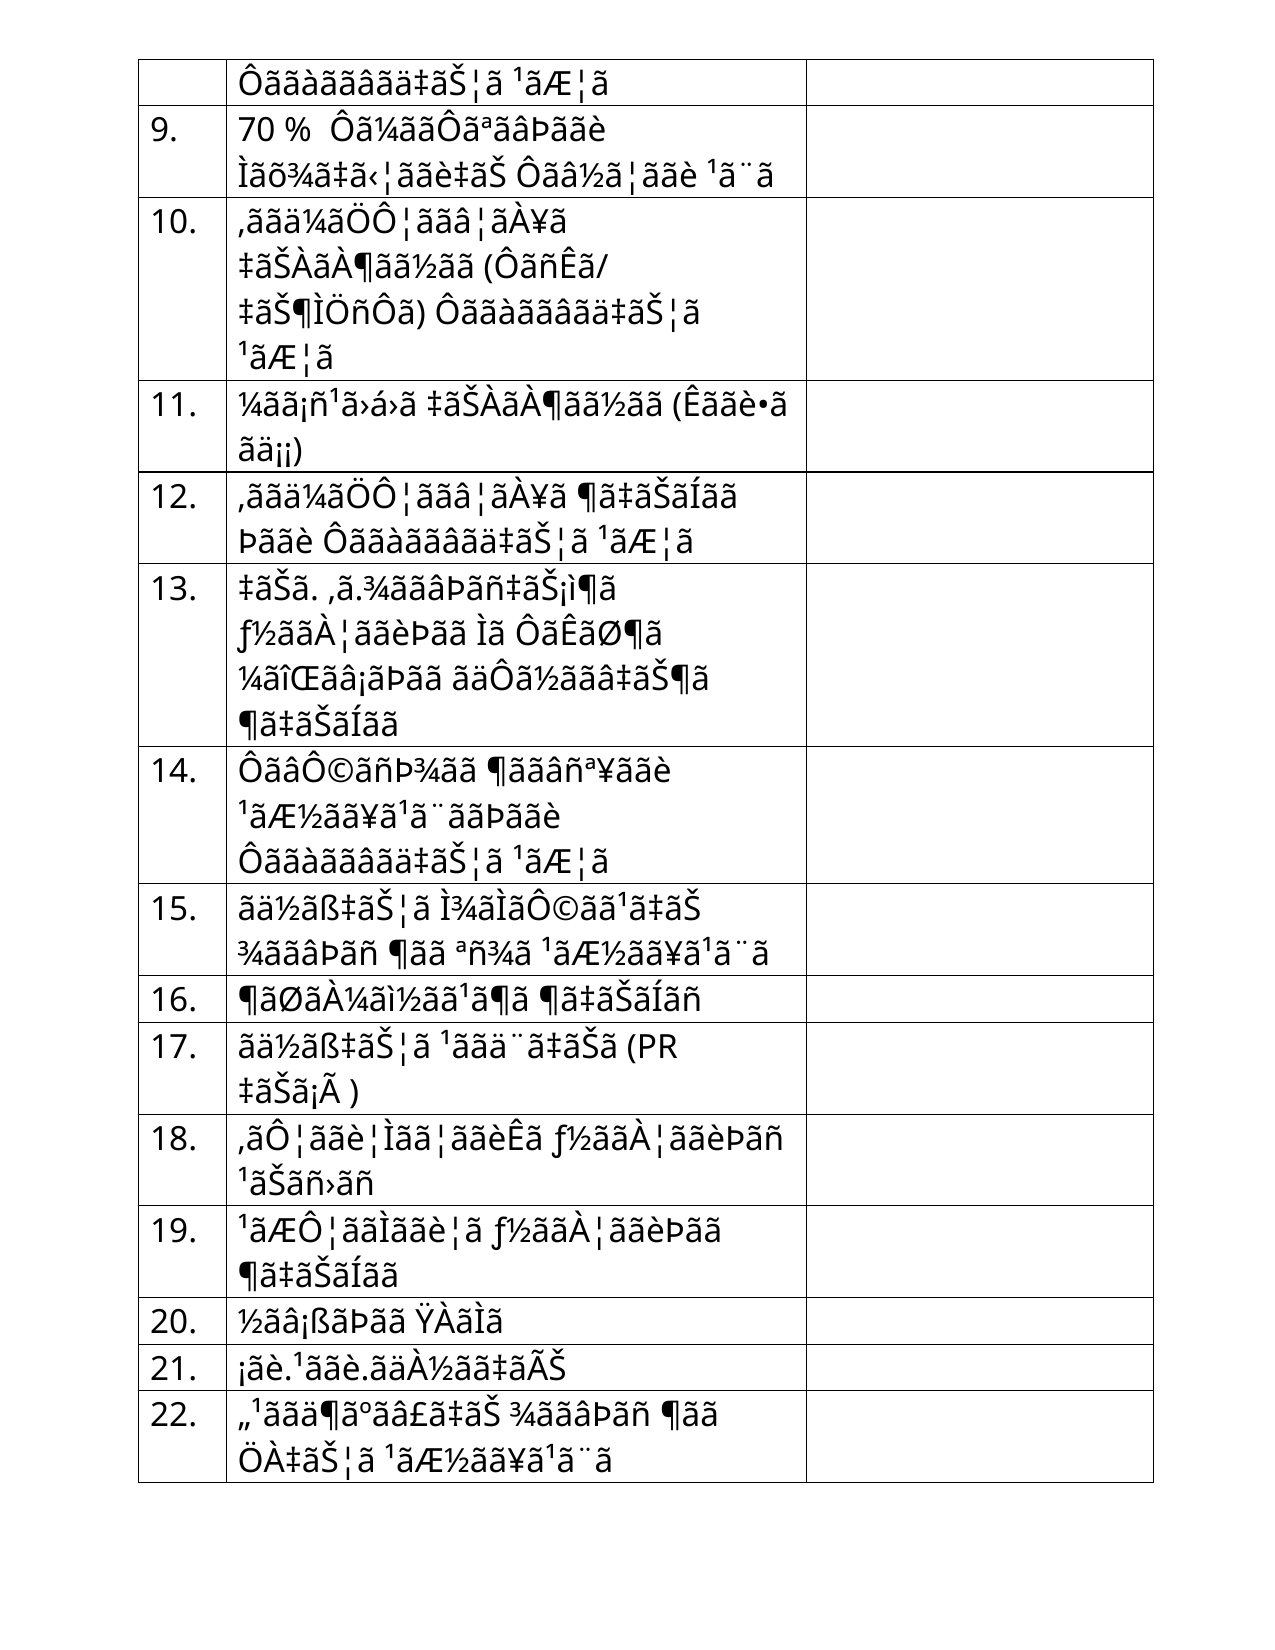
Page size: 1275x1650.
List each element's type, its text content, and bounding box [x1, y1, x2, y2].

table_cell ãä½ãß‡ãŠ¦ã ¹ããä¨ã‡ãŠã (PR ‡ãŠã¡Ã ) [227, 1023, 806, 1113]
table_cell 14. [139, 747, 226, 883]
table_cell 9. [139, 106, 226, 197]
table_cell [807, 381, 1153, 471]
table_cell ¼ãã¡ñ¹ã›á›ã ‡ãŠÀãÀ¶ãã½ãã (Êããè•ã ãä¡¡) [227, 381, 806, 471]
table_cell 19. [139, 1206, 226, 1297]
table_cell 10. [139, 198, 226, 379]
table_cell ½ãâ¡ßãÞãã ŸÀãÌã [227, 1298, 806, 1344]
table_cell ¹ãÆÔ¦ããÌããè¦ã ƒ½ããÀ¦ããèÞãã ¶ã‡ãŠãÍãã [227, 1206, 806, 1297]
table_cell 18. [139, 1115, 226, 1205]
table_cell [807, 976, 1153, 1022]
table_cell [807, 1298, 1153, 1344]
table_cell [807, 1206, 1153, 1297]
table_cell 15. [139, 884, 226, 975]
table_cell ãä½ãß‡ãŠ¦ã Ì¾ãÌãÔ©ãã¹ã‡ãŠ ¾ããâÞãñ ¶ãã ªñ¾ã ¹ãÆ½ãã¥ã¹ã¨ã [227, 884, 806, 975]
table_cell [807, 1345, 1153, 1390]
table_cell 17. [139, 1023, 226, 1113]
table_cell ‡ãŠã. ‚ã.¾ããâÞãñ‡ãŠ¡ì¶ã ƒ½ããÀ¦ããèÞãã Ìã ÔãÊãØ¶ã ¼ãîŒãâ¡ãÞãã ãäÔã½ããâ‡ãŠ¶ã ¶ã‡ãŠãÍãã [227, 564, 806, 746]
table_cell [807, 473, 1153, 563]
table_cell ‚ããä¼ãÖÔ¦ããâ¦ãÀ¥ã ¶ã‡ãŠãÍãã Þããè Ôããàããâãä‡ãŠ¦ã ¹ãÆ¦ã [227, 473, 806, 563]
table_cell 16. [139, 976, 226, 1022]
table_cell [807, 60, 1153, 105]
table_cell 22. [139, 1391, 226, 1482]
table_cell 20. [139, 1298, 226, 1344]
table_cell ‚ããä¼ãÖÔ¦ããâ¦ãÀ¥ã ‡ãŠÀãÀ¶ãã½ãã (ÔãñÊã/ ‡ãŠ¶ÌÖñÔã) Ôããàããâãä‡ãŠ¦ã ¹ãÆ¦ã [227, 198, 806, 379]
table_cell 13. [139, 564, 226, 746]
table_cell [807, 1023, 1153, 1113]
table_cell ¶ãØãÀ¼ãì½ãã¹ã¶ã ¶ã‡ãŠãÍãñ [227, 976, 806, 1022]
table_cell 70 % Ôã¼ããÔãªãâÞããè Ìãõ¾ã‡ã‹¦ããè‡ãŠ Ôãâ½ã¦ããè ¹ã¨ã [227, 106, 806, 197]
table_cell „¹ããä¶ãºãâ£ã‡ãŠ ¾ããâÞãñ ¶ãã ÖÀ‡ãŠ¦ã ¹ãÆ½ãã¥ã¹ã¨ã [227, 1391, 806, 1482]
table_cell ÔãâÔ©ãñÞ¾ãã ¶ããâñª¥ããè ¹ãÆ½ãã¥ã¹ã¨ããÞããè Ôããàããâãä‡ãŠ¦ã ¹ãÆ¦ã [227, 747, 806, 883]
table_cell [807, 106, 1153, 197]
table_cell [807, 198, 1153, 379]
table_cell 11. [139, 381, 226, 471]
table_cell [807, 884, 1153, 975]
table_cell [807, 564, 1153, 746]
table_cell ¡ãè.¹ããè.ãäÀ½ãã‡ãÃŠ [227, 1345, 806, 1390]
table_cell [227, 60, 806, 105]
table_cell [807, 747, 1153, 883]
table_cell [807, 1115, 1153, 1205]
table_cell ‚ãÔ¦ããè¦Ìãã¦ããèÊã ƒ½ããÀ¦ããèÞãñ ¹ãŠãñ›ãñ [227, 1115, 806, 1205]
table_cell 21. [139, 1345, 226, 1390]
table_cell 12. [139, 473, 226, 563]
table_cell [807, 1391, 1153, 1482]
table_cell 8. [139, 60, 226, 105]
